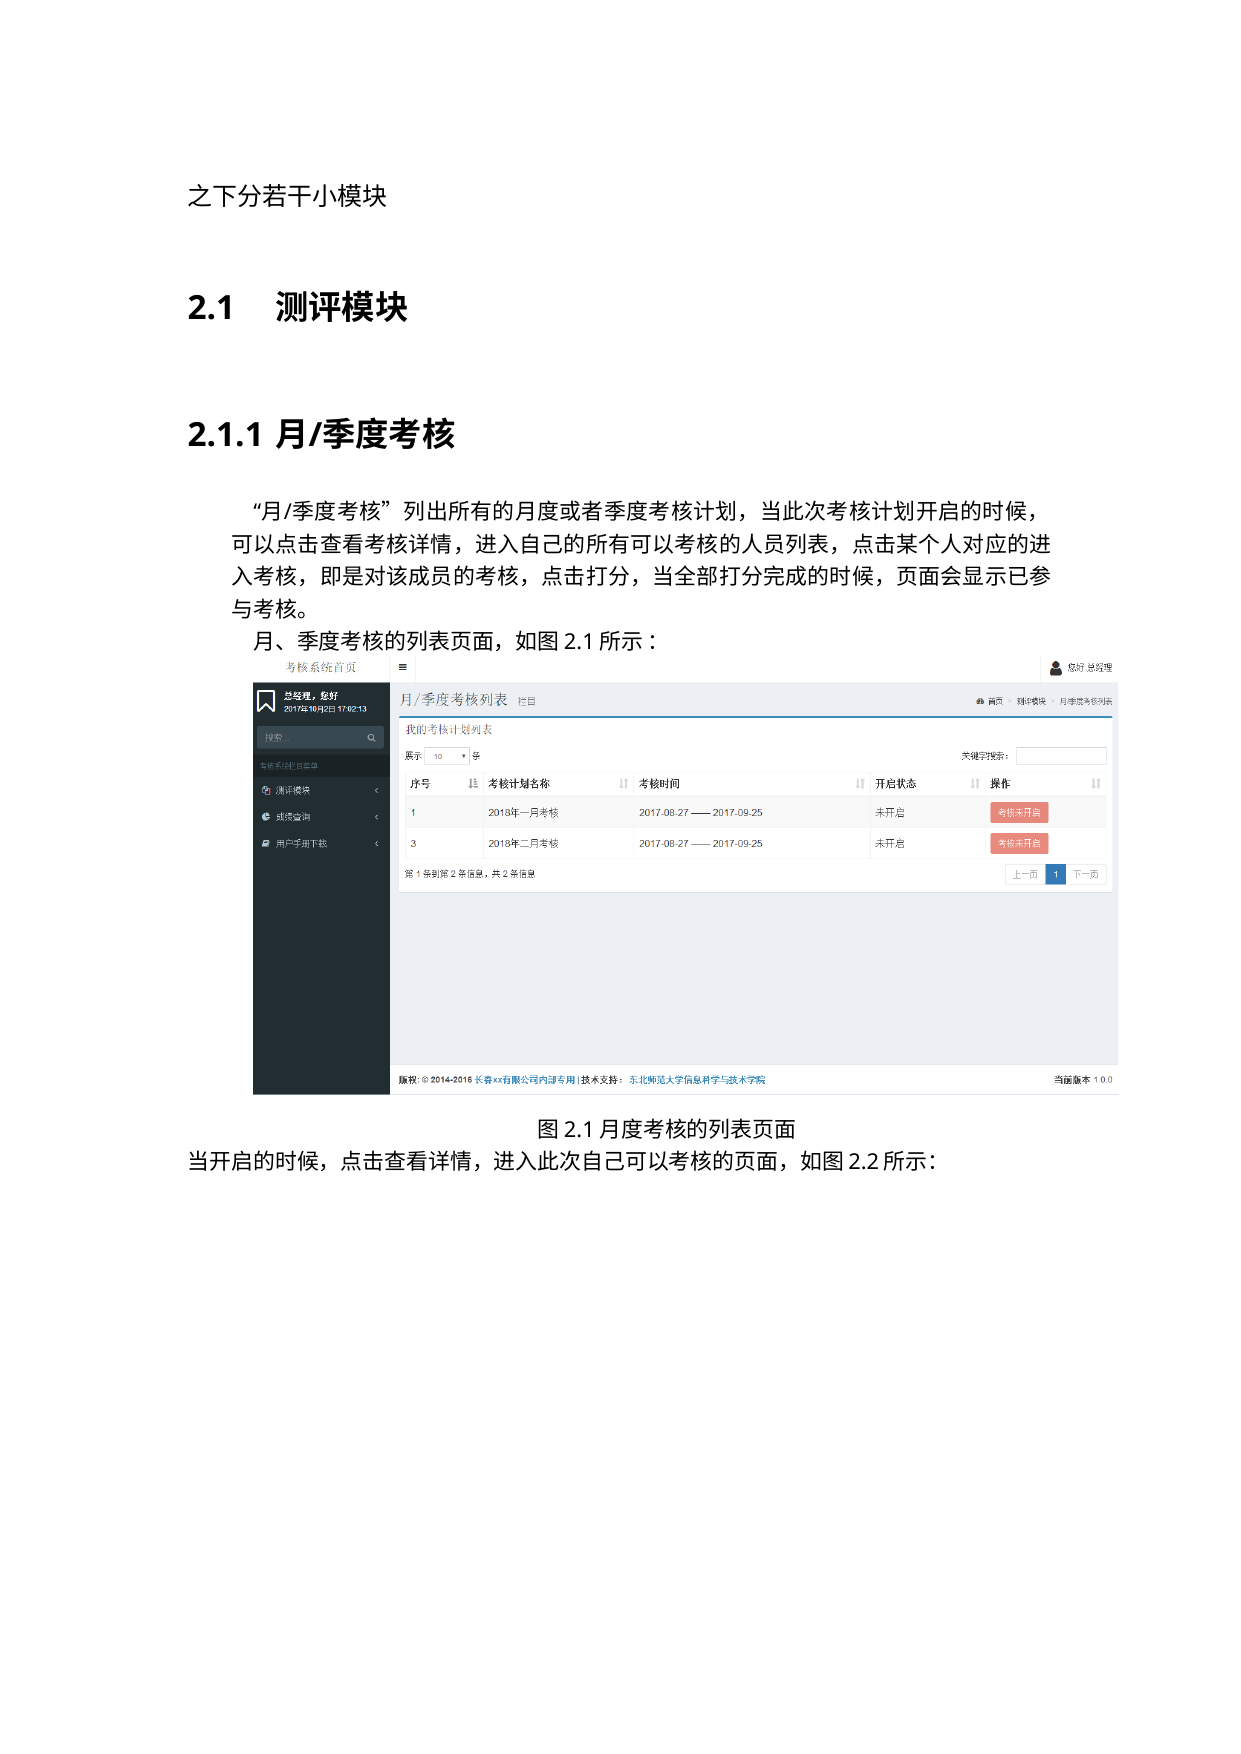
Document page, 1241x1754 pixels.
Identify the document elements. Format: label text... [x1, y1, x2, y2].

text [187, 162, 1053, 227]
picture [253, 656, 1119, 1095]
text 当开启的时候，点击查看详情，进入此次自己可以考核的页面，如图2.2所示： [187, 1144, 1053, 1176]
subtitle 测评模块 [187, 272, 1053, 337]
text “月/季度考核”列出所有的月度或者季度考核计划，当此次考核计划开启的时候，可以点击查看考核详情，进入自己的所有可以考核的人员列表，点击某个人对应的进入考核，即是对该成员的考核，点击打分，当全部打分完成的时候，页面会显示已参与考核。 [231, 494, 1053, 624]
text 月、季度考核的列表页面，如图2.1所示 ： [231, 624, 1053, 656]
text 图2.1月度考核的列表页面 [494, 1111, 1053, 1144]
subtitle 月/季度考核 [187, 399, 1053, 464]
